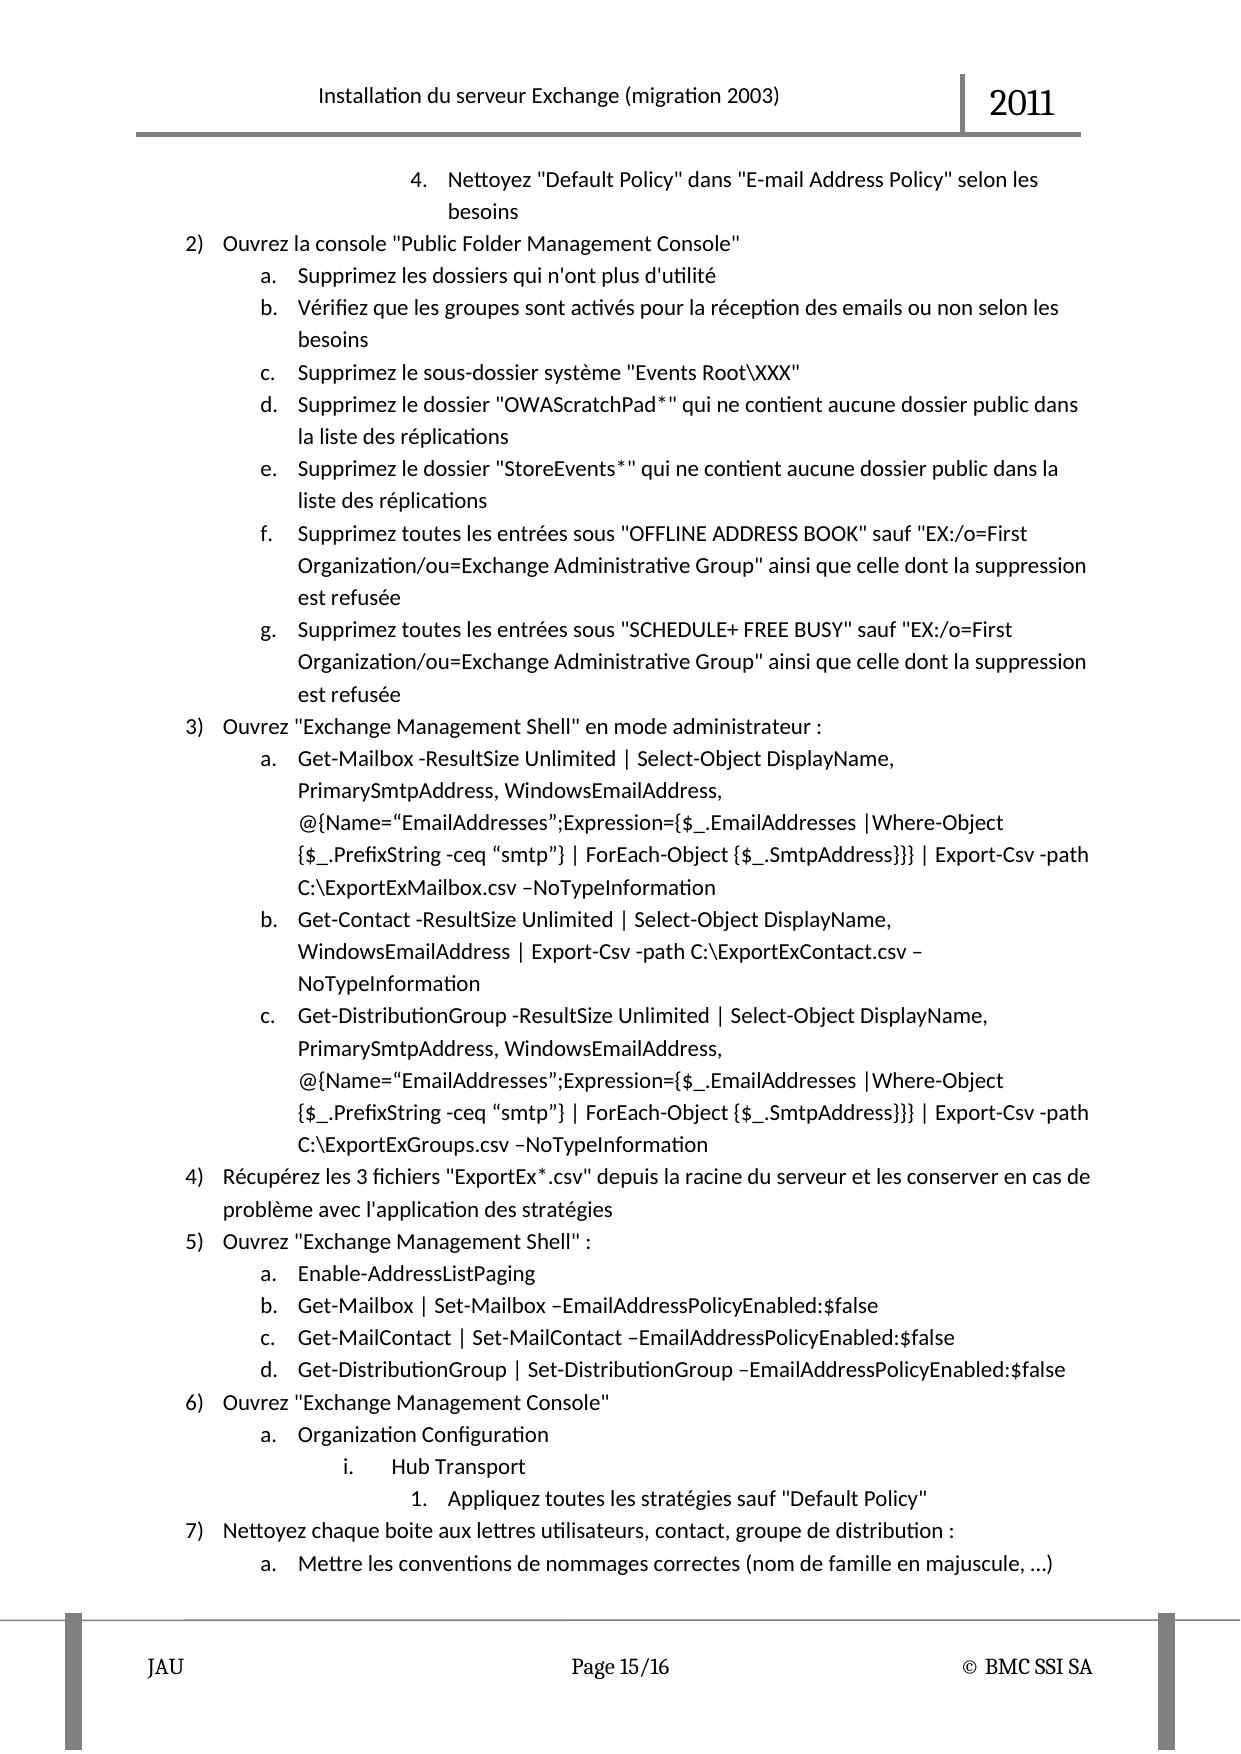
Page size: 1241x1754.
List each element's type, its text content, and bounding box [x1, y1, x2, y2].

list Nettoyez chaque boite aux lettres utilisateurs, contact, groupe de distribution : [185, 1517, 1092, 1544]
list Organization Configuration [260, 1420, 1092, 1448]
list Ouvrez "Exchange Management Shell" : [185, 1227, 1092, 1255]
list Get-Contact -ResultSize Unlimited | Select-Object DisplayName, WindowsEmailAddress | Export-Csv -path C:\ExportExContact.csv –NoTypeInformation [260, 905, 1092, 997]
list Hub Transport [354, 1452, 1092, 1480]
list Supprimez toutes les entrées sous "OFFLINE ADDRESS BOOK" sauf "EX:/o=First Organization/ou=Exchange Administrative Group" ainsi que celle dont la suppression est refusée [260, 519, 1092, 611]
list Nettoyez "Default Policy" dans "E-mail Address Policy" selon les besoins [410, 165, 1092, 225]
list Ouvrez la console "Public Folder Management Console" [185, 229, 1092, 257]
list Get-DistributionGroup | Set-DistributionGroup –EmailAddressPolicyEnabled:$false [260, 1356, 1092, 1384]
list Get-Mailbox -ResultSize Unlimited | Select-Object DisplayName, PrimarySmtpAddress, WindowsEmailAddress, @{Name=“EmailAddresses”;Expression={$_.EmailAddresses |Where-Object {$_.PrefixString -ceq “smtp”} | ForEach-Object {$_.SmtpAddress}}} | Export-Csv -path C:\ExportExMailbox.csv –NoTypeInformation [260, 744, 1092, 901]
list Enable-AddressListPaging [260, 1259, 1092, 1287]
list Ouvrez "Exchange Management Shell" en mode administrateur : [185, 712, 1092, 740]
list Vérifiez que les groupes sont activés pour la réception des emails ou non selon les besoins [260, 293, 1092, 354]
list Ouvrez "Exchange Management Console" [185, 1388, 1092, 1416]
list Mettre les conventions de nommages correctes (nom de famille en majuscule, …) [260, 1549, 1092, 1577]
list Get-Mailbox | Set-Mailbox –EmailAddressPolicyEnabled:$false [260, 1291, 1092, 1319]
list Supprimez le dossier "OWAScratchPad*" qui ne contient aucune dossier public dans la liste des réplications [260, 390, 1092, 450]
list Récupérez les 3 fichiers "ExportEx*.csv" depuis la racine du serveur et les conserver en cas de problème avec l'application des stratégies [185, 1162, 1092, 1223]
list Get-MailContact | Set-MailContact –EmailAddressPolicyEnabled:$false [260, 1323, 1092, 1351]
list Supprimez toutes les entrées sous "SCHEDULE+ FREE BUSY" sauf "EX:/o=First Organization/ou=Exchange Administrative Group" ainsi que celle dont la suppression est refusée [260, 615, 1092, 708]
list Supprimez le sous-dossier système "Events Root\XXX" [260, 358, 1092, 386]
list Get-DistributionGroup -ResultSize Unlimited | Select-Object DisplayName, PrimarySmtpAddress, WindowsEmailAddress, @{Name=“EmailAddresses”;Expression={$_.EmailAddresses |Where-Object {$_.PrefixString -ceq “smtp”} | ForEach-Object {$_.SmtpAddress}}} | Export-Csv -path C:\ExportExGroups.csv –NoTypeInformation [260, 1002, 1092, 1158]
list Appliquez toutes les stratégies sauf "Default Policy" [410, 1484, 1092, 1512]
list Supprimez le dossier "StoreEvents*" qui ne contient aucune dossier public dans la liste des réplications [260, 454, 1092, 514]
list Supprimez les dossiers qui n'ont plus d'utilité [260, 261, 1092, 289]
